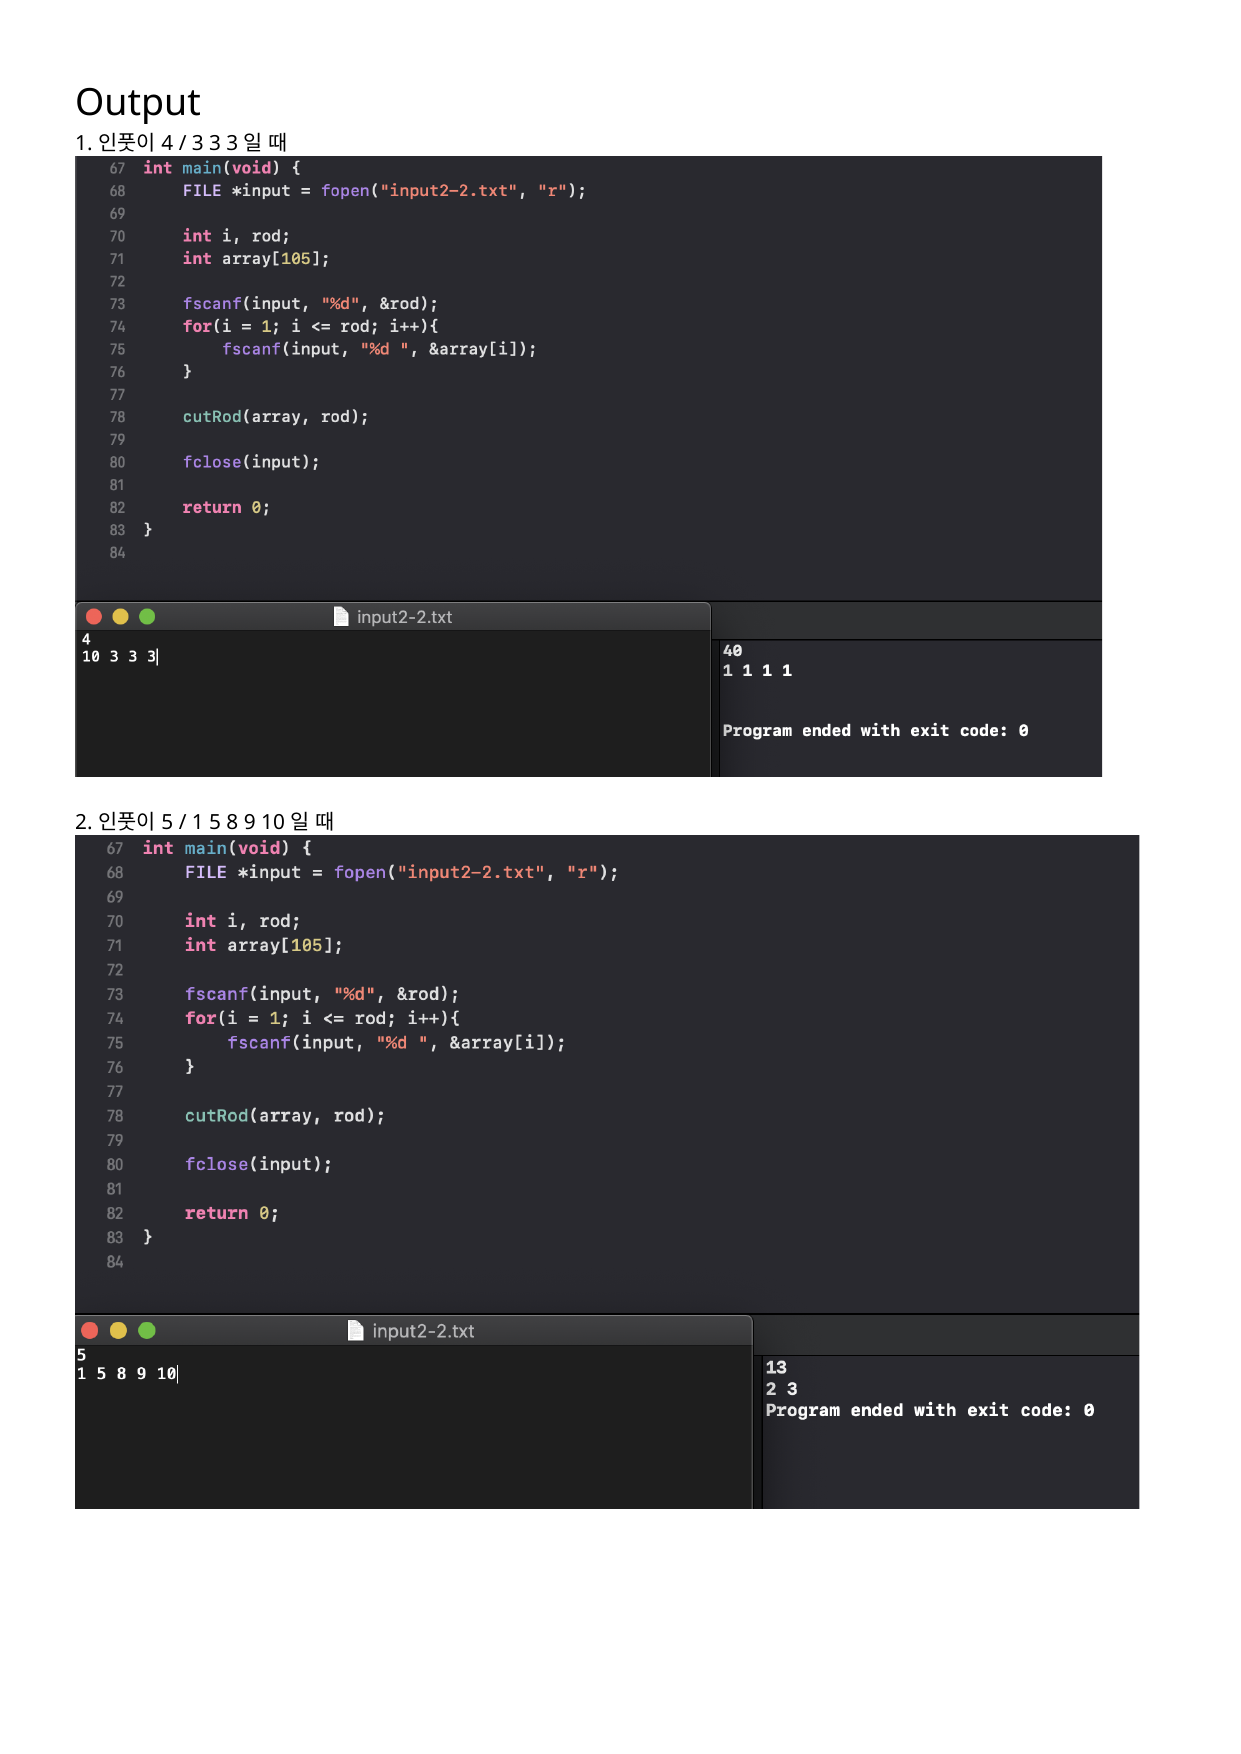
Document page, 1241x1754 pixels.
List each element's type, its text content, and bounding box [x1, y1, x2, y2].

picture [75, 156, 1103, 777]
picture [75, 835, 1140, 1509]
text Output [75, 75, 1165, 126]
text 1. 인풋이 4 / 3 3 3 일 때 [75, 126, 1165, 156]
text 2. 인풋이 5 / 1 5 8 9 10 일 때 [75, 805, 1165, 836]
